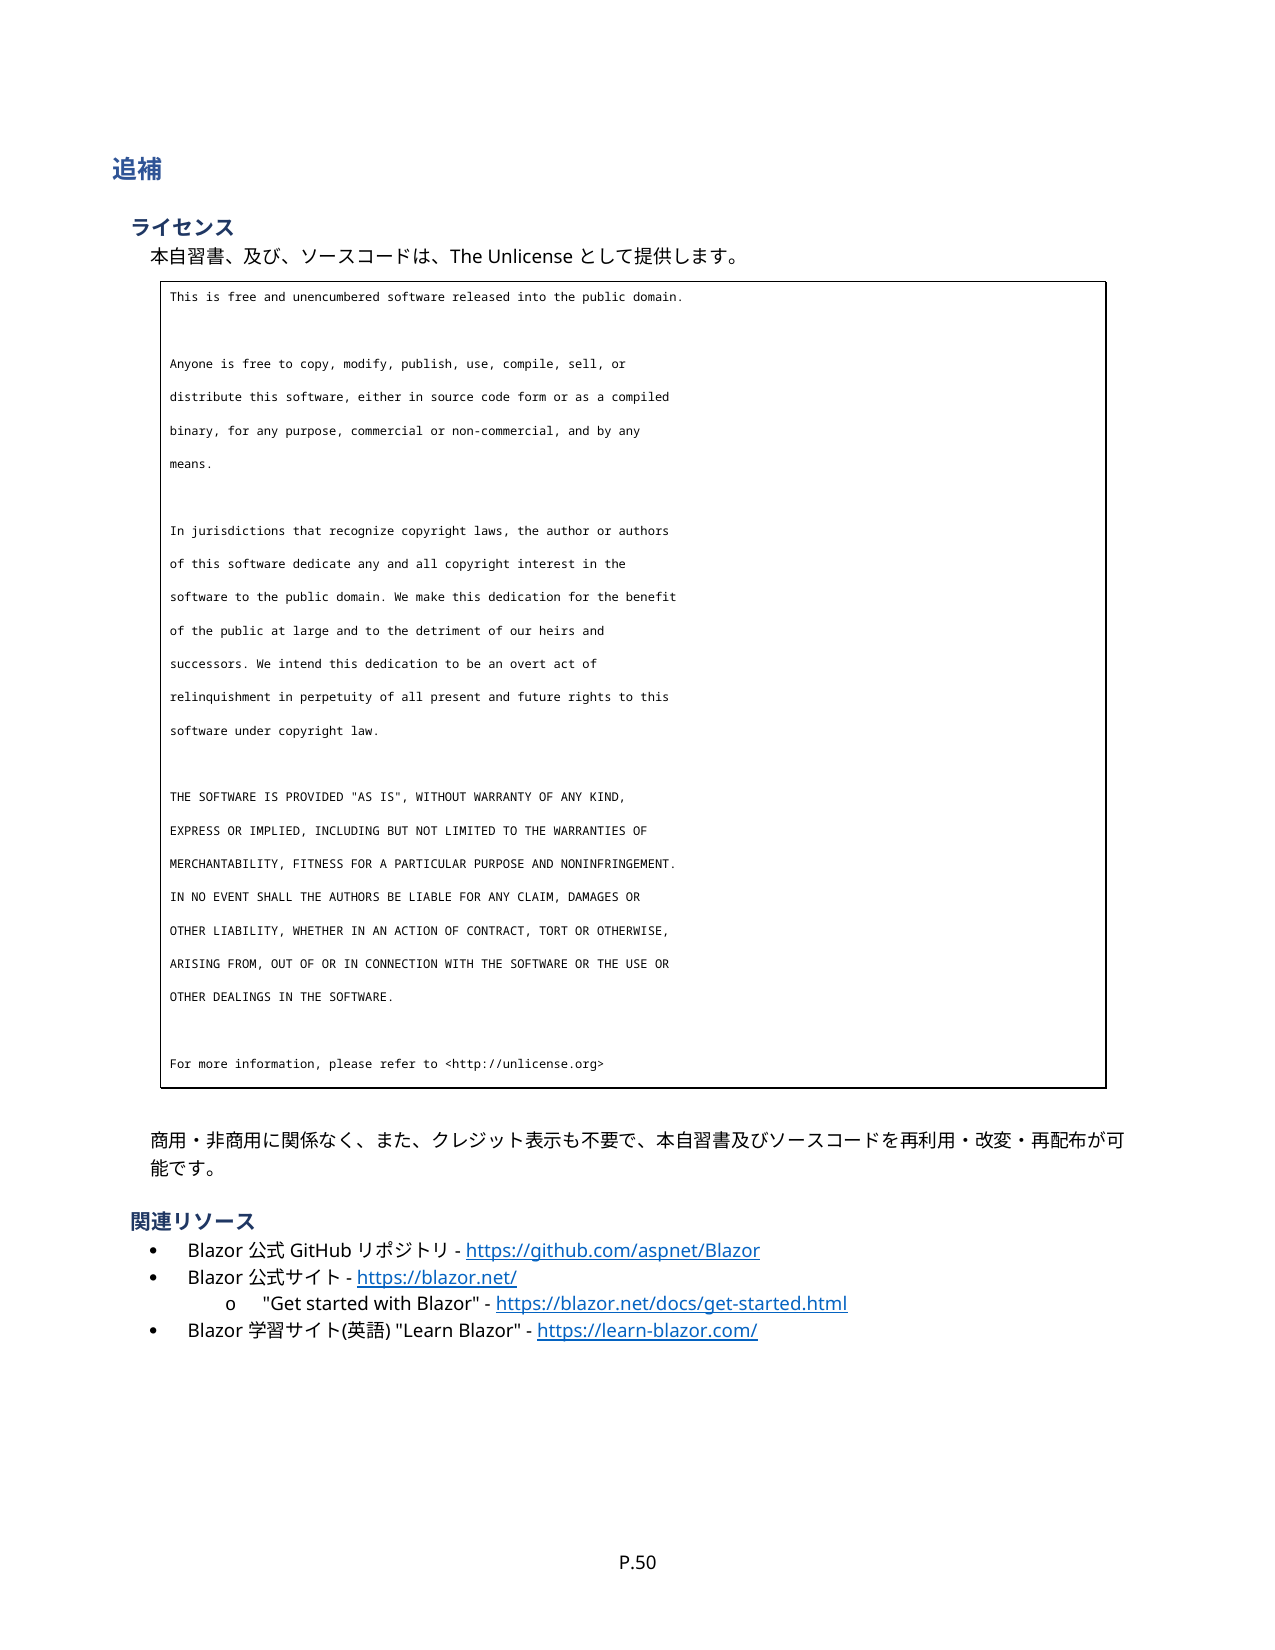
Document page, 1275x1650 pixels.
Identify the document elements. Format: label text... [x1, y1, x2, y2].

text THE SOFTWARE IS PROVIDED "AS IS", WITHOUT WARRANTY OF ANY KIND, [161, 781, 1105, 814]
text Anyone is free to copy, modify, publish, use, compile, sell, or [161, 348, 1105, 381]
list "Get started with Blazor" - https://blazor.net/docs/get-started.html [225, 1290, 1125, 1316]
subtitle ライセンス [131, 211, 1125, 241]
text distribute this software, either in source code form or as a compiled [161, 381, 1105, 414]
subtitle 追補 [112, 150, 1125, 186]
text successors. We intend this dedication to be an overt act of [161, 648, 1105, 681]
text relinquishment in perpetuity of all present and future rights to this [161, 681, 1105, 714]
text OTHER DEALINGS IN THE SOFTWARE. [161, 981, 1105, 1018]
text of the public at large and to the detriment of our heirs and [161, 614, 1105, 648]
text IN NO EVENT SHALL THE AUTHORS BE LIABLE FOR ANY CLAIM, DAMAGES OR [161, 881, 1105, 914]
text This is free and unencumbered software released into the public domain. [161, 282, 1105, 318]
text binary, for any purpose, commercial or non-commercial, and by any [161, 414, 1105, 448]
text ARISING FROM, OUT OF OR IN CONNECTION WITH THE SOFTWARE OR THE USE OR [161, 948, 1105, 981]
list Blazor 公式 GitHub リポジトリ - https://github.com/aspnet/Blazor [150, 1236, 1125, 1263]
text EXPRESS OR IMPLIED, INCLUDING BUT NOT LIMITED TO THE WARRANTIES OF [161, 814, 1105, 848]
text software to the public domain. We make this dedication for the benefit [161, 581, 1105, 614]
list Blazor 学習サイト(英語) "Learn Blazor" - https://learn-blazor.com/ [150, 1316, 1125, 1343]
text of this software dedicate any and all copyright interest in the [161, 548, 1105, 581]
text MERCHANTABILITY, FITNESS FOR A PARTICULAR PURPOSE AND NONINFRINGEMENT. [161, 848, 1105, 881]
text OTHER LIABILITY, WHETHER IN AN ACTION OF CONTRACT, TORT OR OTHERWISE, [161, 914, 1105, 948]
text 商用・非商用に関係なく、また、クレジット表示も不要で、本自習書及びソースコードを再利用・改変・再配布が可能です。 [150, 1126, 1125, 1180]
text means. [161, 448, 1105, 484]
text For more information, please refer to <http://unlicense.org> [161, 1048, 1105, 1087]
text In jurisdictions that recognize copyright laws, the author or authors [161, 514, 1105, 548]
list Blazor 公式サイト - https://blazor.net/ [150, 1263, 1125, 1290]
text software under copyright law. [161, 714, 1105, 751]
text 本自習書、及び、ソースコードは、The Unlicense として提供します。 [150, 241, 1125, 269]
subtitle 関連リソース [131, 1205, 1125, 1236]
